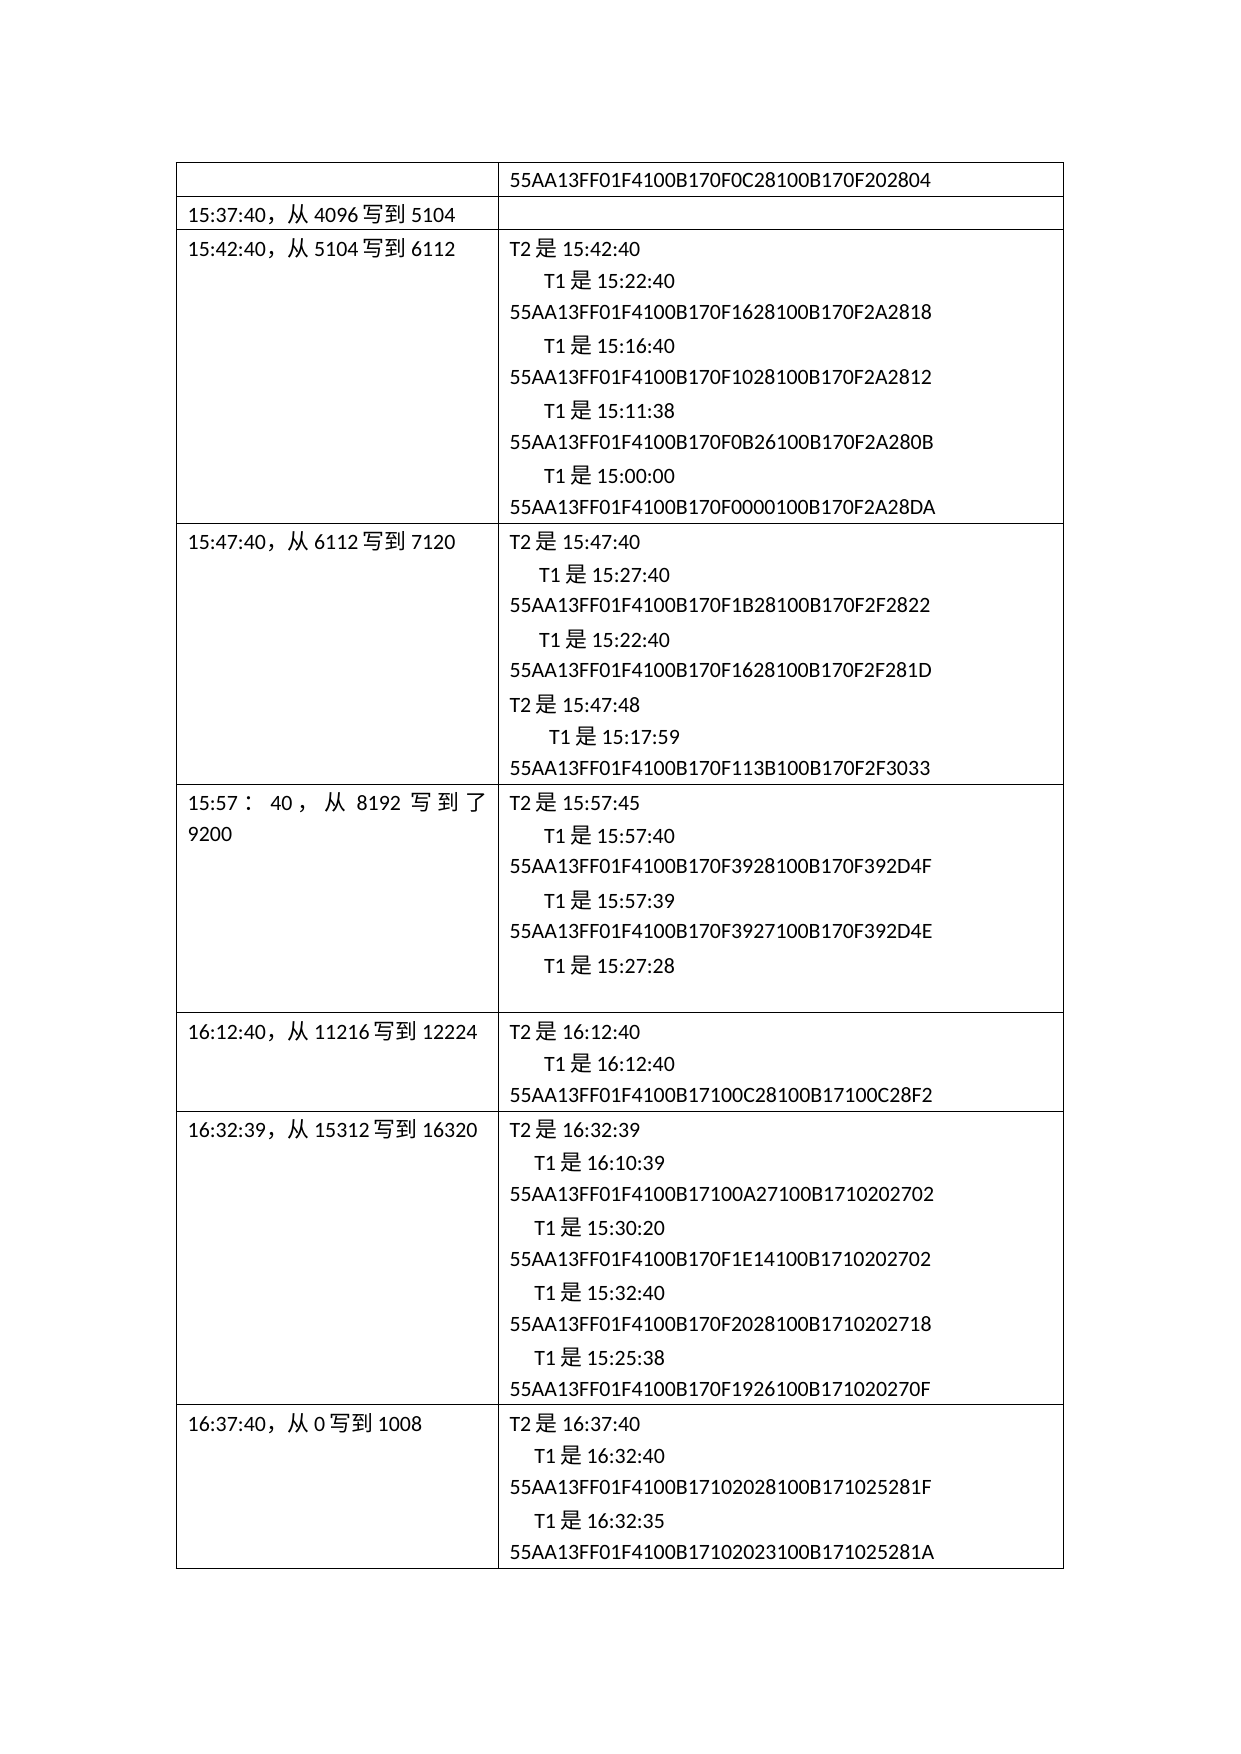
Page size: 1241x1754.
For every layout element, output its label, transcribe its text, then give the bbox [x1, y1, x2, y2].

table_cell 15:57：40，从8192写到了9200 [177, 785, 498, 1012]
table_cell T2是15:57:45 T1是15:57:40 55AA13FF01F4100B170F3928100B170F392D4F T1是15:57:39 55AA13FF01F4100B170F3927100B170F392D4E T1是15:27:28 [499, 785, 1063, 1012]
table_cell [499, 163, 1063, 196]
table_cell T2是15:47:40 T1是15:27:40 55AA13FF01F4100B170F1B28100B170F2F2822 T1是15:22:40 55AA13FF01F4100B170F1628100B170F2F281D T2是15:47:48 T1是15:17:59 55AA13FF01F4100B170F113B100B170F2F3033 [499, 524, 1063, 784]
table_cell 15:42:40，从5104写到6112 [177, 230, 498, 523]
table_cell 16:12:40，从11216写到12224 [177, 1013, 498, 1111]
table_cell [177, 163, 498, 196]
table_cell 16:32:39，从15312写到16320 [177, 1112, 498, 1404]
table_cell 15:37:40，从4096写到5104 [177, 197, 498, 229]
table_cell T2是16:32:39 T1是16:10:39 55AA13FF01F4100B17100A27100B1710202702 T1是15:30:20 55AA13FF01F4100B170F1E14100B1710202702 T1是15:32:40 55AA13FF01F4100B170F2028100B1710202718 T1是15:25:38 55AA13FF01F4100B170F1926100B171020270F [499, 1112, 1063, 1404]
table_cell [499, 197, 1063, 229]
table_cell 15:47:40，从6112写到7120 [177, 524, 498, 784]
table_cell T2是16:12:40 T1是16:12:40 55AA13FF01F4100B17100C28100B17100C28F2 [499, 1013, 1063, 1111]
table_cell 16:37:40，从0写到1008 [177, 1405, 498, 1568]
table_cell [499, 1405, 1063, 1568]
table_cell T2是15:42:40 T1是15:22:40 55AA13FF01F4100B170F1628100B170F2A2818 T1是15:16:40 55AA13FF01F4100B170F1028100B170F2A2812 T1是15:11:38 55AA13FF01F4100B170F0B26100B170F2A280B T1是15:00:00 55AA13FF01F4100B170F0000100B170F2A28DA [499, 230, 1063, 523]
